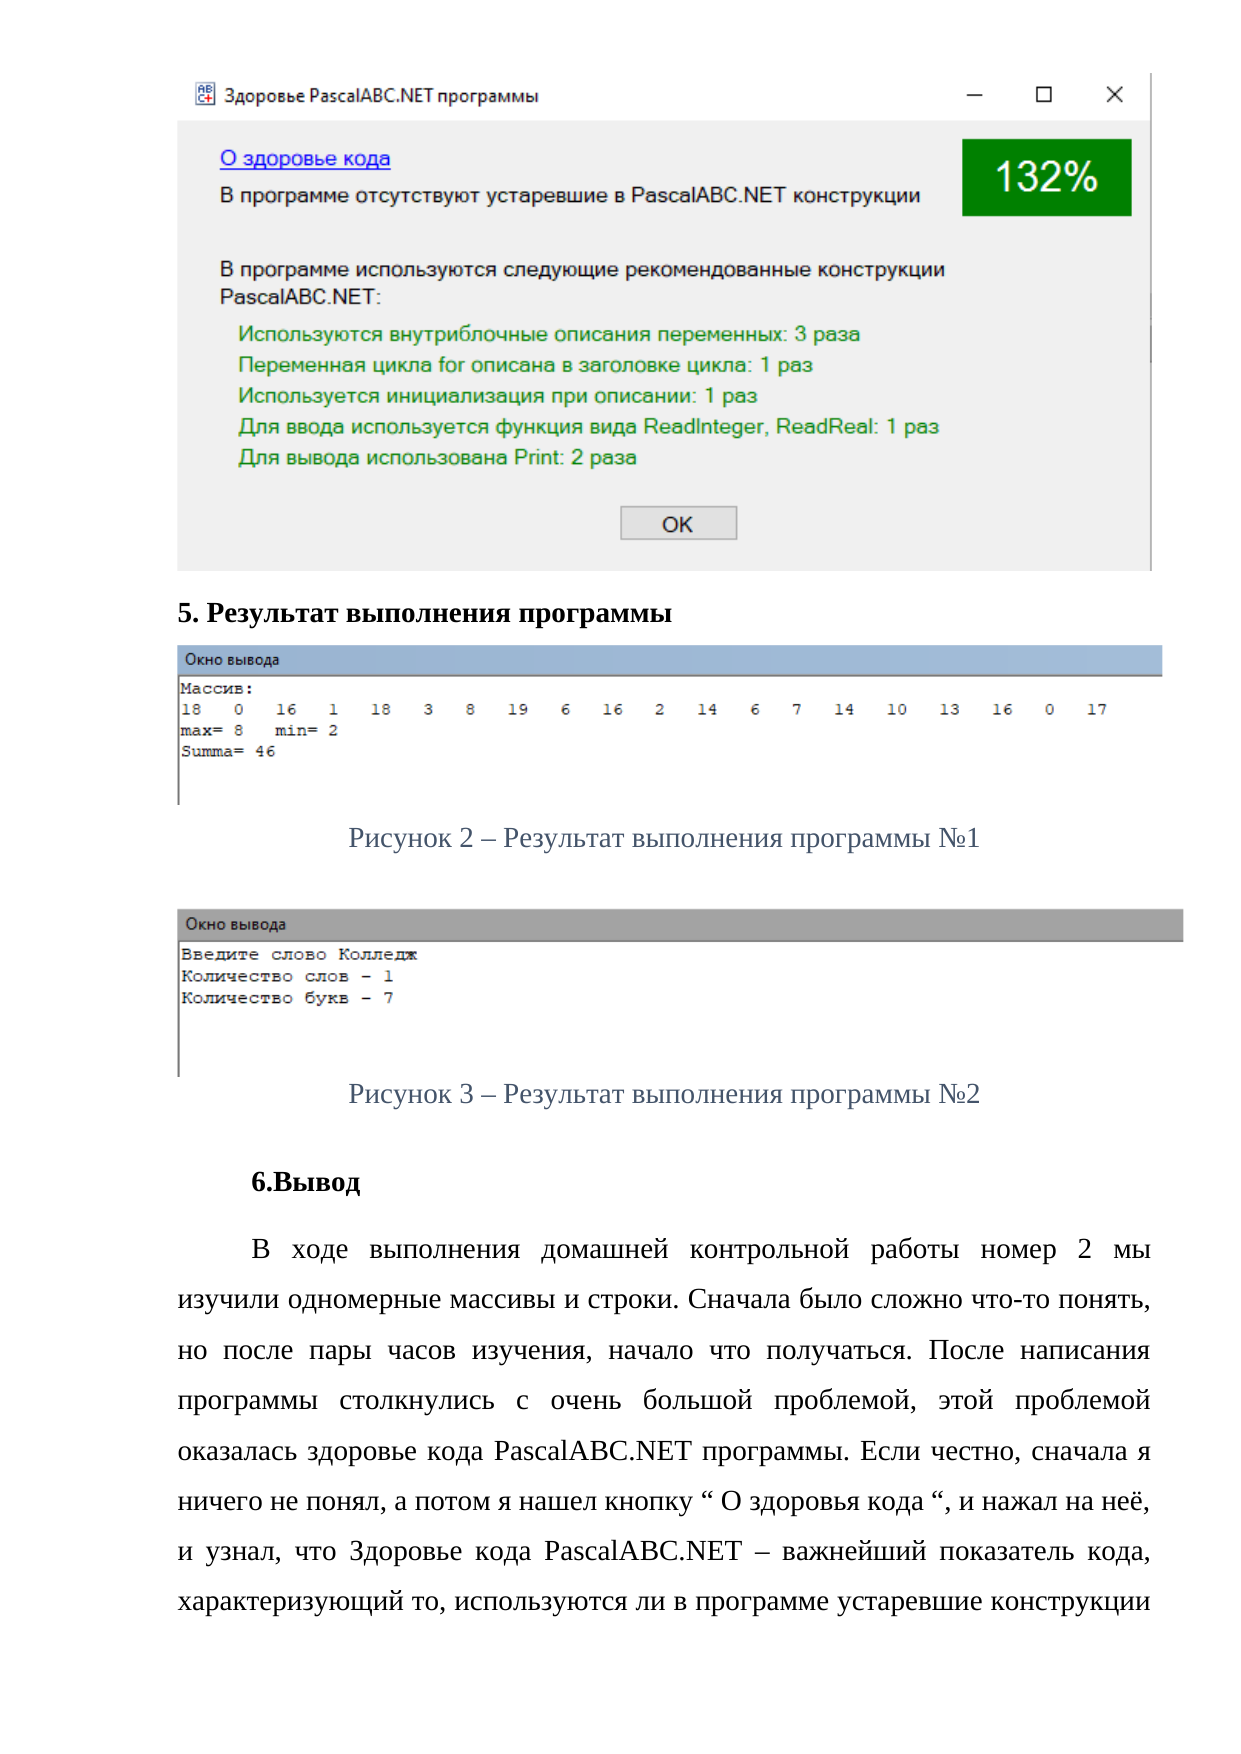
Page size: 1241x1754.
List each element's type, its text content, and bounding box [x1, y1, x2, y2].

text 6.Вывод [177, 1164, 1152, 1198]
picture [177, 73, 1152, 571]
picture [177, 645, 1163, 805]
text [177, 1231, 1152, 1584]
picture [177, 908, 1184, 1077]
text Рисунок 2 – Результат выполнения программы №1 [177, 820, 1152, 854]
text Рисунок 3 – Результат выполнения программы №2 [177, 1077, 1152, 1110]
text 5. Результат выполнения программы [177, 595, 1152, 628]
